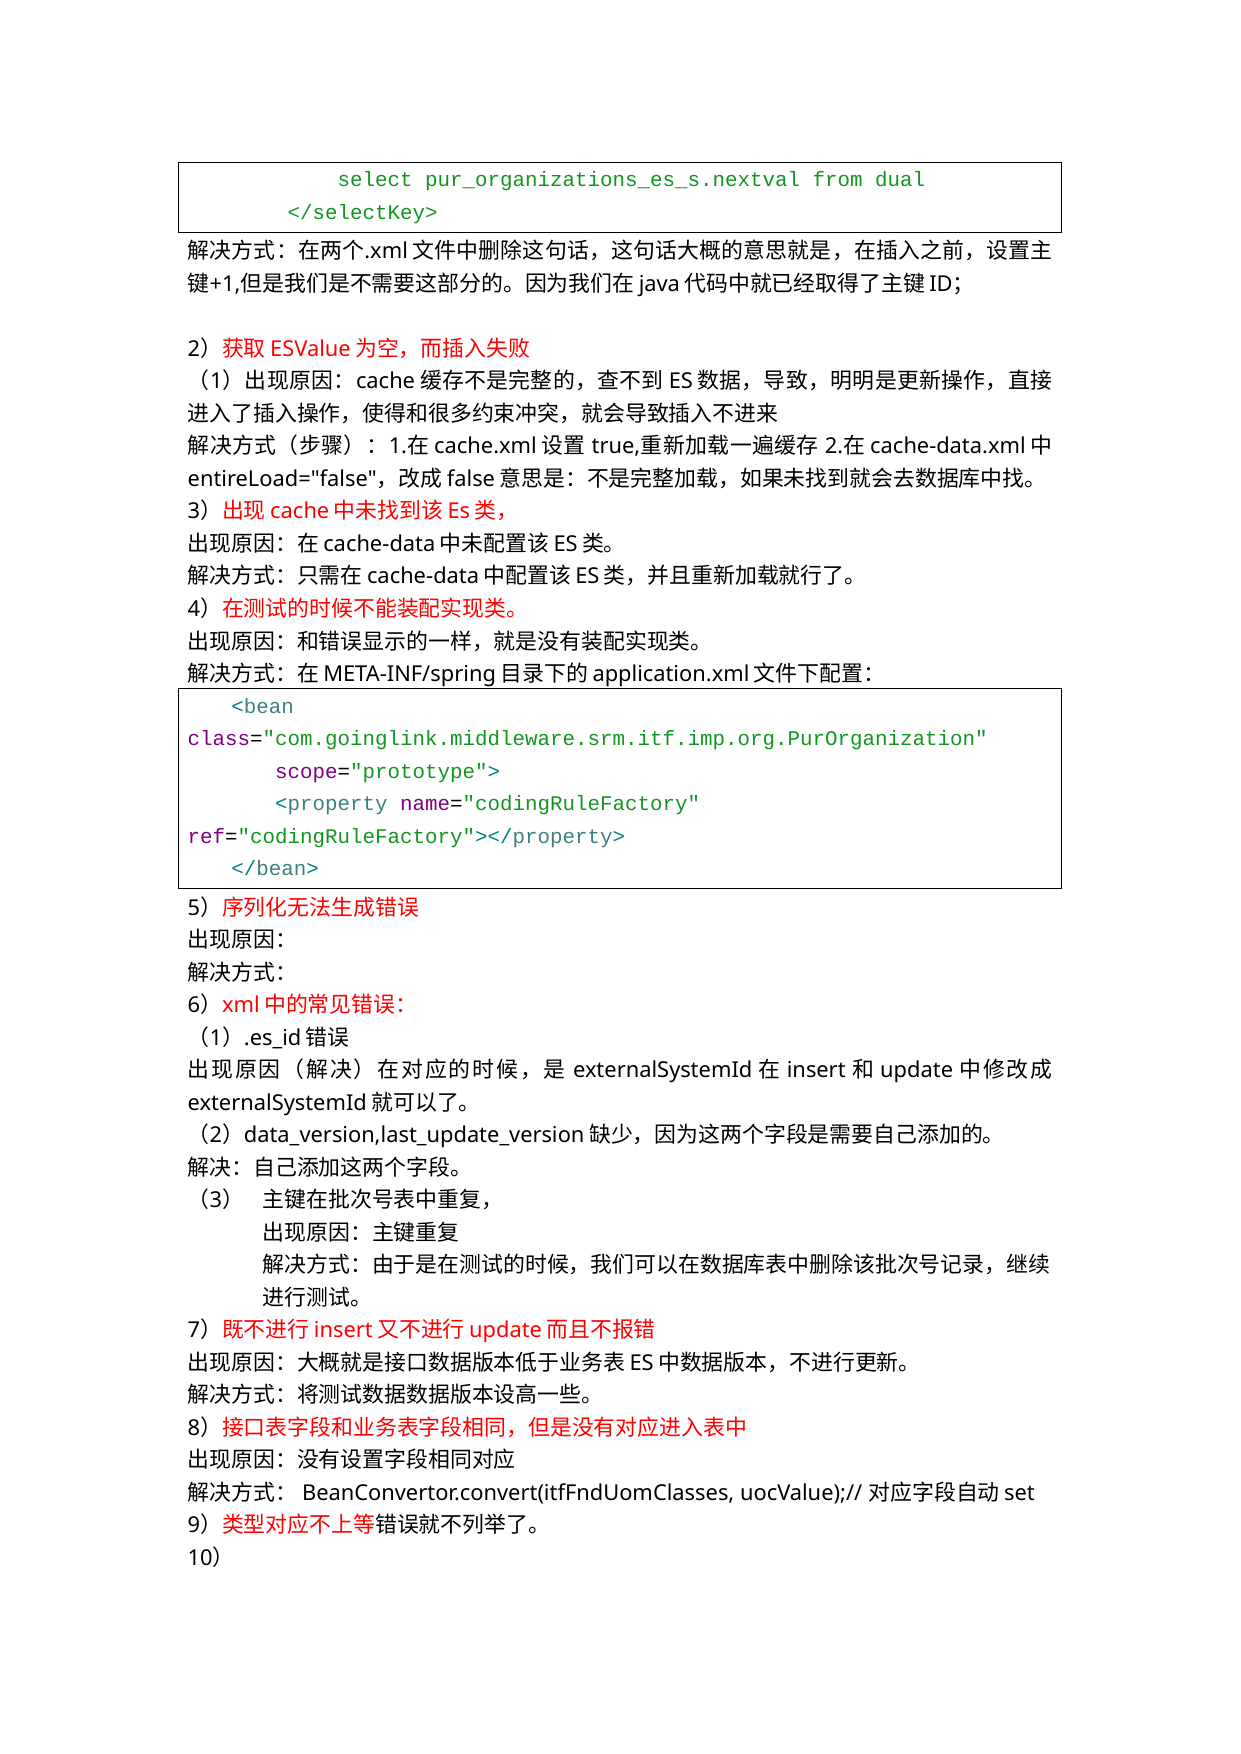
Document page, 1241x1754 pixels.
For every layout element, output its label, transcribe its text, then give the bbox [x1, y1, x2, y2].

text （1）出现原因：cache缓存不是完整的，查不到ES数据，导致，明明是更新操作，直接进入了插入操作，使得和很多约束冲突，就会导致插入不进来 [187, 363, 1053, 428]
list 出现原因：主键重复 [262, 1214, 1053, 1247]
text </bean> [179, 851, 1061, 888]
text 8）接口表字段和业务表字段相同，但是没有对应进入表中 [187, 1409, 1053, 1442]
text 出现原因：大概就是接口数据版本低于业务表ES中数据版本，不进行更新。 [187, 1344, 1053, 1377]
text 出现原因：和错误显示的一样，就是没有装配实现类。 [187, 623, 1053, 656]
text select pur_organizations_es_s.nextval from dual [179, 163, 1061, 194]
text 解决方式：在两个.xml文件中删除这句话，这句话大概的意思就是，在插入之前，设置主键+1,但是我们是不需要这部分的。因为我们在java代码中就已经取得了主键ID； [187, 233, 1053, 298]
text 解决方式：只需在cache-data中配置该ES类，并且重新加载就行了。 [187, 558, 1053, 591]
text 解决方式： BeanConvertor.convert(itfFndUomClasses, uocValue);// 对应字段自动set [187, 1474, 1053, 1507]
text 解决方式： [187, 954, 1053, 987]
text 出现原因：没有设置字段相同对应 [187, 1442, 1053, 1474]
text 出现原因： [187, 922, 1053, 954]
text <bean class="com.goinglink.middleware.srm.itf.imp.org.PurOrganization" [179, 689, 1061, 756]
text 4）在测试的时候不能装配实现类。 [187, 591, 1053, 623]
text 解决方式：在META-INF/spring目录下的application.xml文件下配置： [187, 656, 1053, 688]
list 主键在批次号表中重复， [187, 1182, 1053, 1214]
text 3）出现cache中未找到该Es类， [187, 493, 1053, 526]
text <property name="codingRuleFactory" ref="codingRuleFactory"></property> [187, 789, 1053, 851]
text 7）既不进行insert又不进行update而且不报错 [187, 1312, 1053, 1344]
text 2）获取ESValue为空，而插入失败 [187, 331, 1053, 363]
text 10） [187, 1539, 1053, 1572]
text （2）data_version,last_update_version缺少，因为这两个字段是需要自己添加的。 [187, 1117, 1053, 1149]
text 9）类型对应不上等错误就不列举了。 [187, 1507, 1053, 1539]
text 解决方式（步骤）：1.在cache.xml设置 true,重新加载一遍缓存 2.在cache-data.xml中entireLoad="false"，改成false意思是：不是完整加载，如果未找到就会去数据库中找。 [187, 428, 1053, 493]
text 出现原因（解决）在对应的时候，是externalSystemId在insert和update中修改成externalSystemId就可以了。 [187, 1052, 1053, 1117]
text </selectKey> [179, 194, 1061, 232]
text 6）xml中的常见错误： [187, 987, 1053, 1019]
text scope="prototype"> [187, 756, 1053, 789]
text 5）序列化无法生成错误 [187, 889, 1053, 922]
text 出现原因：在cache-data中未配置该ES类。 [187, 526, 1053, 558]
text 解决方式：将测试数据数据版本设高一些。 [187, 1377, 1053, 1409]
text （1）.es_id错误 [187, 1019, 1053, 1052]
list 解决方式：由于是在测试的时候，我们可以在数据库表中删除该批次号记录，继续进行测试。 [262, 1247, 1053, 1312]
text 解决：自己添加这两个字段。 [187, 1149, 1053, 1182]
